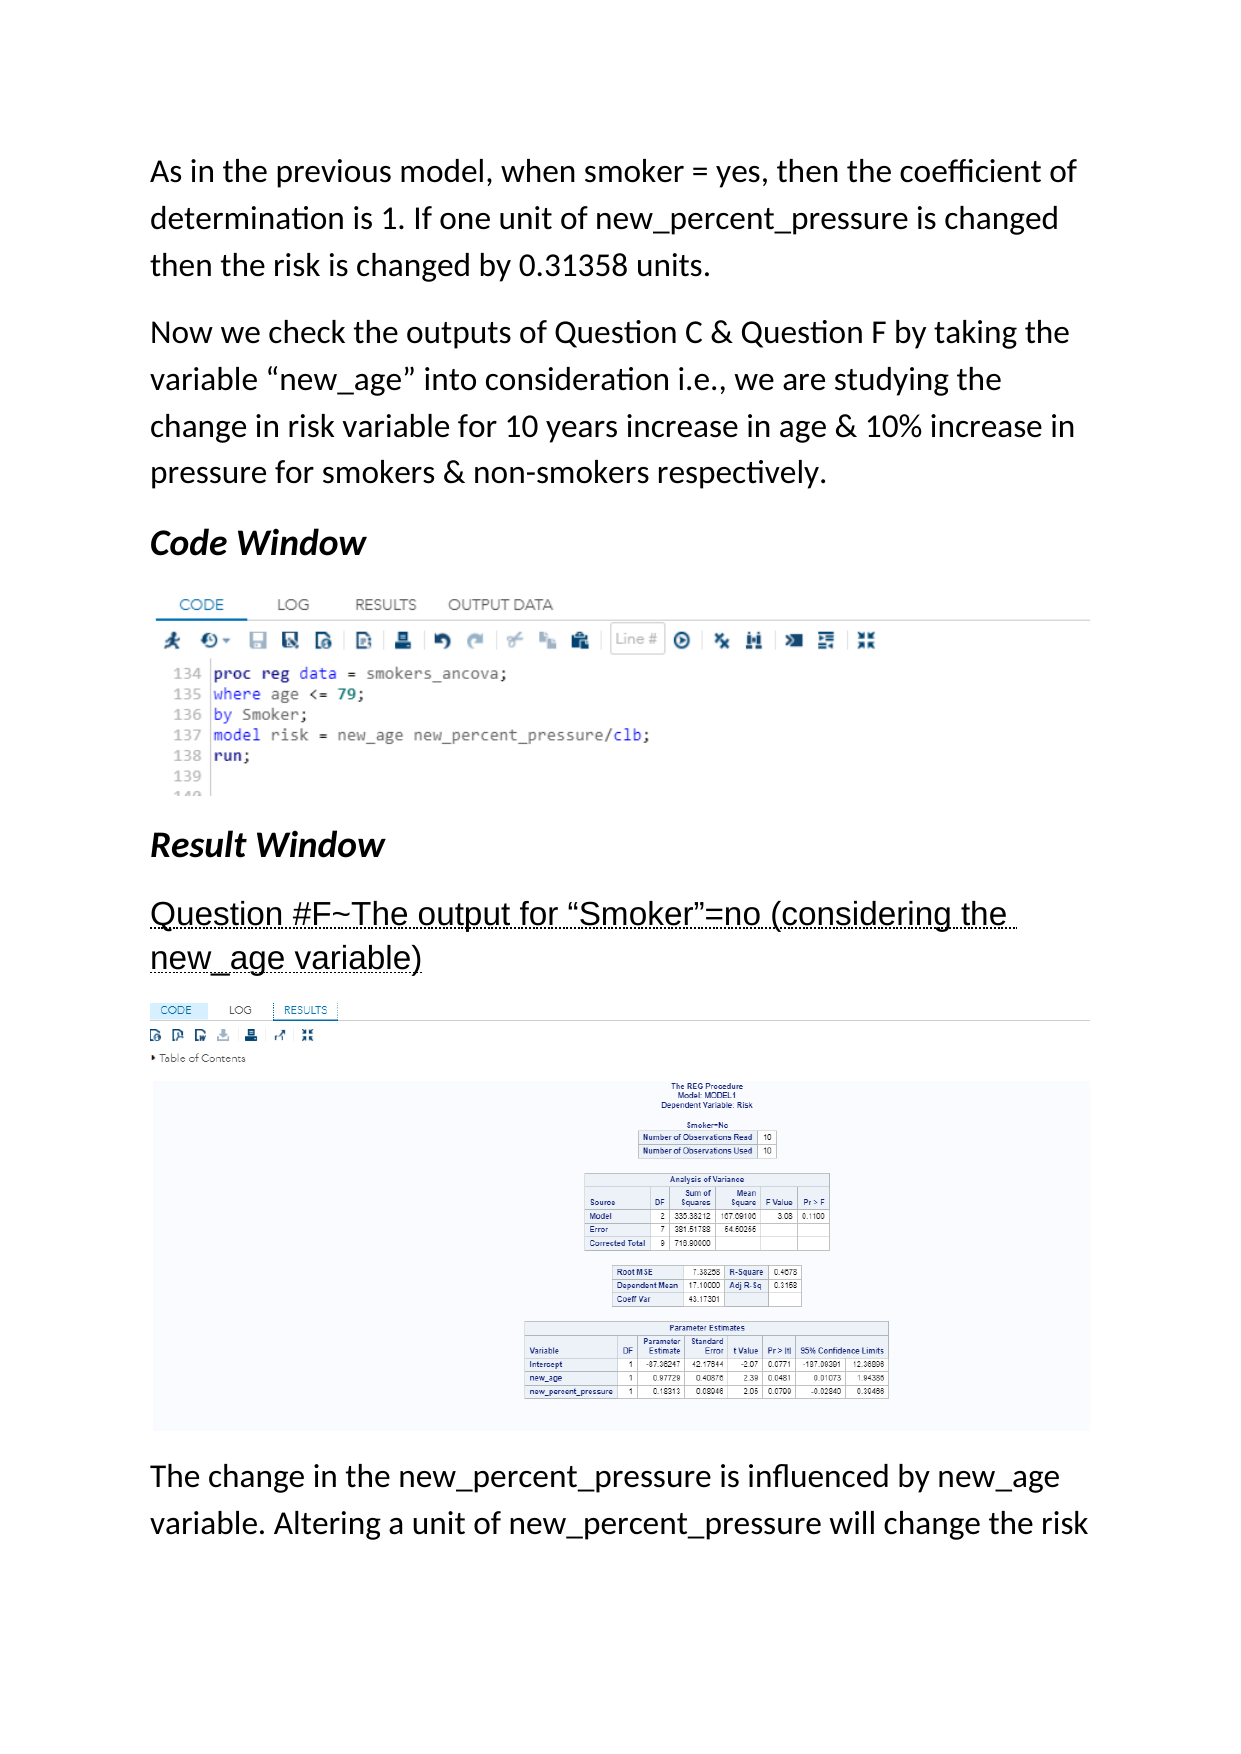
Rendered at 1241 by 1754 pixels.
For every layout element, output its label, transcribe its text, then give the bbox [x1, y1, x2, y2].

text Now we check the outputs of Question C & Question F by taking the variable “new_age” into consideration i.e., we are studying the change in risk variable for 10 years increase in age & 10% increase in pressure for smokers & non-smokers respectively. [150, 311, 1090, 492]
picture [150, 1003, 1091, 1431]
text Question #F~The output for “Smoker”=no (considering the new_age variable) [150, 894, 1090, 977]
text Code Window [150, 519, 1090, 565]
text Result Window [150, 821, 1090, 866]
picture [150, 592, 1091, 796]
text As in the previous model, when smoker = yes, then the coefficient of determination is 1. If one unit of new_percent_pressure is changed then the risk is changed by 0.31358 units. [150, 150, 1090, 284]
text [150, 1455, 1090, 1543]
